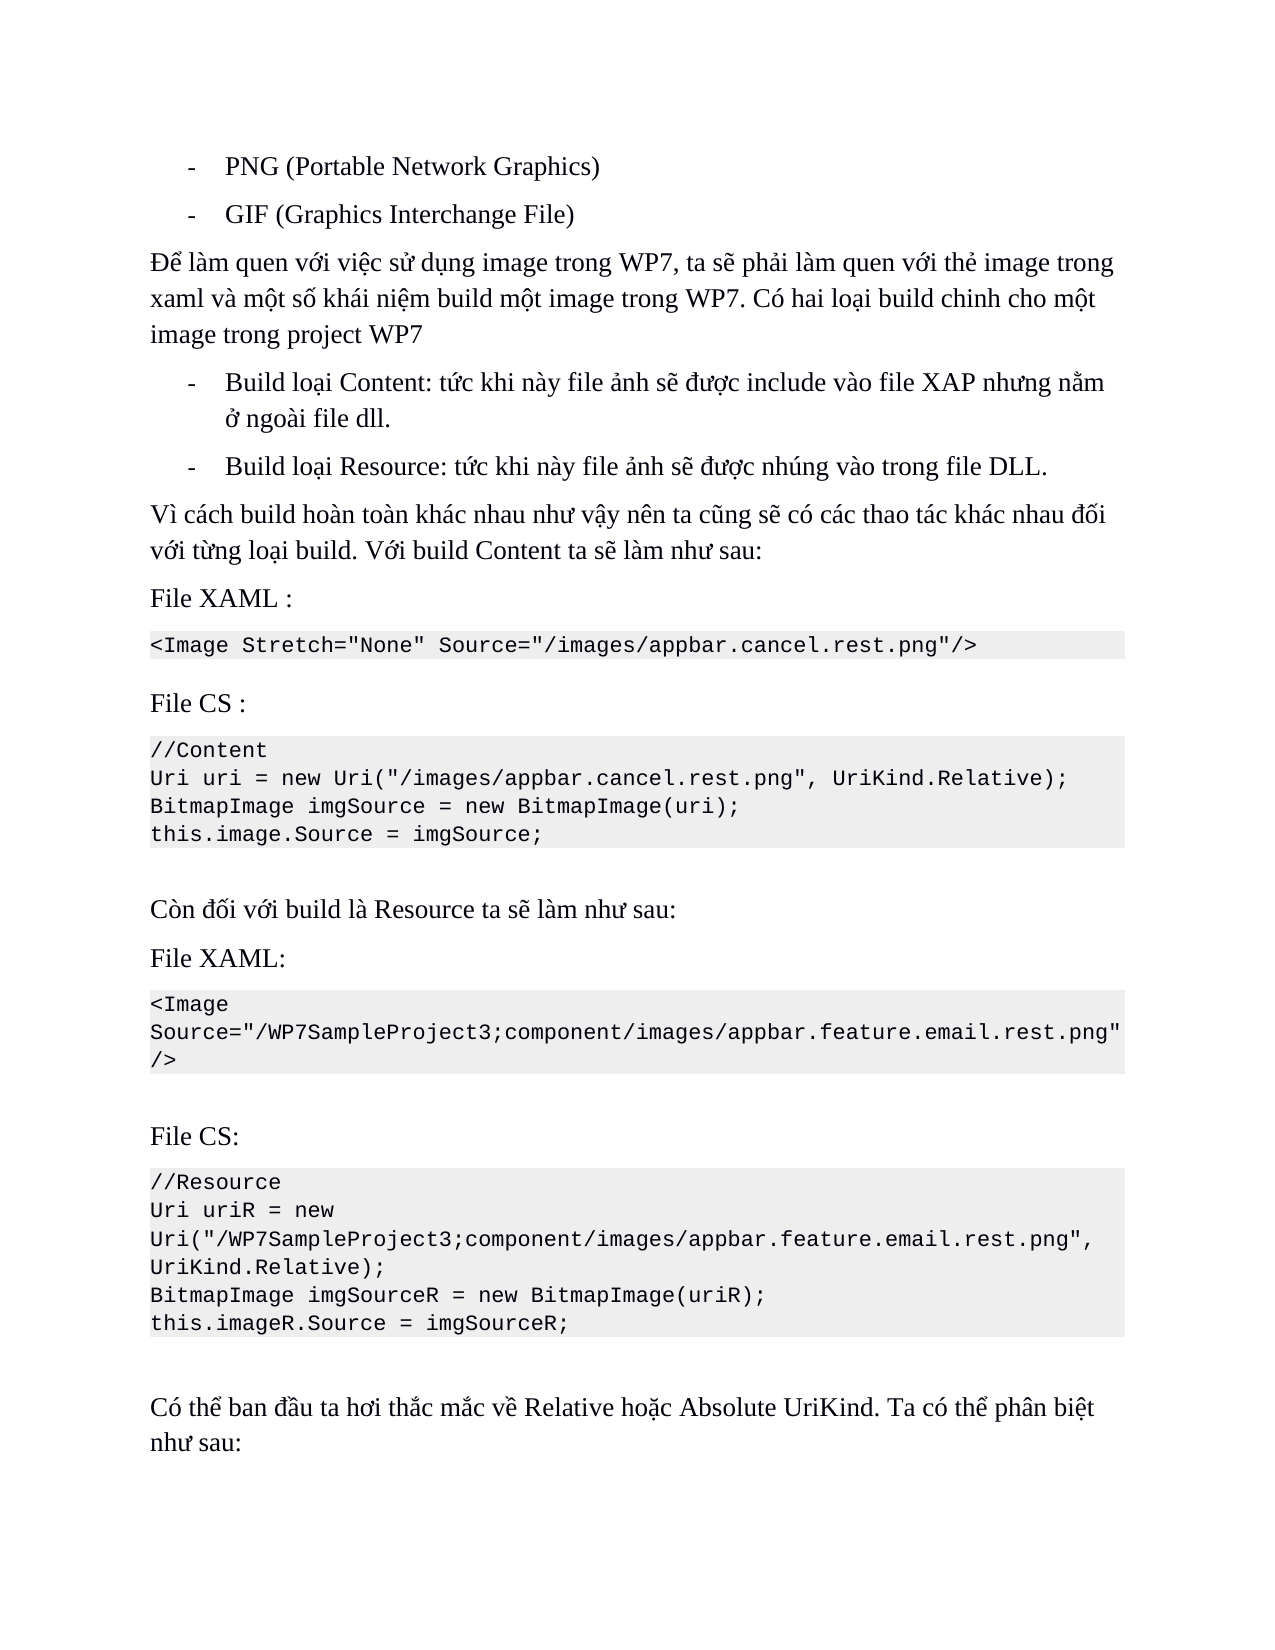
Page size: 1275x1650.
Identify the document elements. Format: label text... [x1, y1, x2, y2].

text Có thể ban đầu ta hơi thắc mắc về Relative hoặc Absolute UriKind. Ta có thể phân biệt như sau: [150, 1391, 1125, 1458]
text File CS : [150, 687, 1125, 718]
text File XAML : [150, 582, 1125, 613]
text this.imageR.Source = imgSourceR; [150, 1309, 1125, 1337]
list Build loại Content: tức khi này file ảnh sẽ được include vào file XAP nhưng nằm ở ngoài file dll. [187, 366, 1125, 433]
text BitmapImage imgSource = new BitmapImage(uri); [150, 792, 1125, 820]
text BitmapImage imgSourceR = new BitmapImage(uriR); [150, 1281, 1125, 1309]
text Còn đối với build là Resource ta sẽ làm như sau: [150, 894, 1125, 925]
text File XAML: [150, 942, 1125, 973]
text Uri uriR = new Uri("/WP7SampleProject3;component/images/appbar.feature.email.rest.png", UriKind.Relative); [150, 1196, 1125, 1281]
text <Image Source="/WP7SampleProject3;component/images/appbar.feature.email.rest.png"/> [150, 990, 1125, 1074]
text Vì cách build hoàn toàn khác nhau như vậy nên ta cũng sẽ có các thao tác khác nhau đối với từng loại build. Với build Content ta sẽ làm như sau: [150, 498, 1125, 565]
list PNG (Portable Network Graphics) [187, 150, 1125, 181]
text //Resource [150, 1168, 1125, 1196]
text <Image Stretch="None" Source="/images/appbar.cancel.rest.png"/> [150, 631, 1125, 659]
list GIF (Graphics Interchange File) [187, 198, 1125, 229]
text //Content [150, 736, 1125, 764]
text this.image.Source = imgSource; [150, 820, 1125, 848]
text Để làm quen với việc sử dụng image trong WP7, ta sẽ phải làm quen với thẻ image trong xaml và một số khái niệm build một image trong WP7. Có hai loại build chinh cho một image trong project WP7 [150, 246, 1125, 349]
list Build loại Resource: tức khi này file ảnh sẽ được nhúng vào trong file DLL. [187, 450, 1125, 481]
text Uri uri = new Uri("/images/appbar.cancel.rest.png", UriKind.Relative); [150, 764, 1125, 792]
text File CS: [150, 1120, 1125, 1151]
